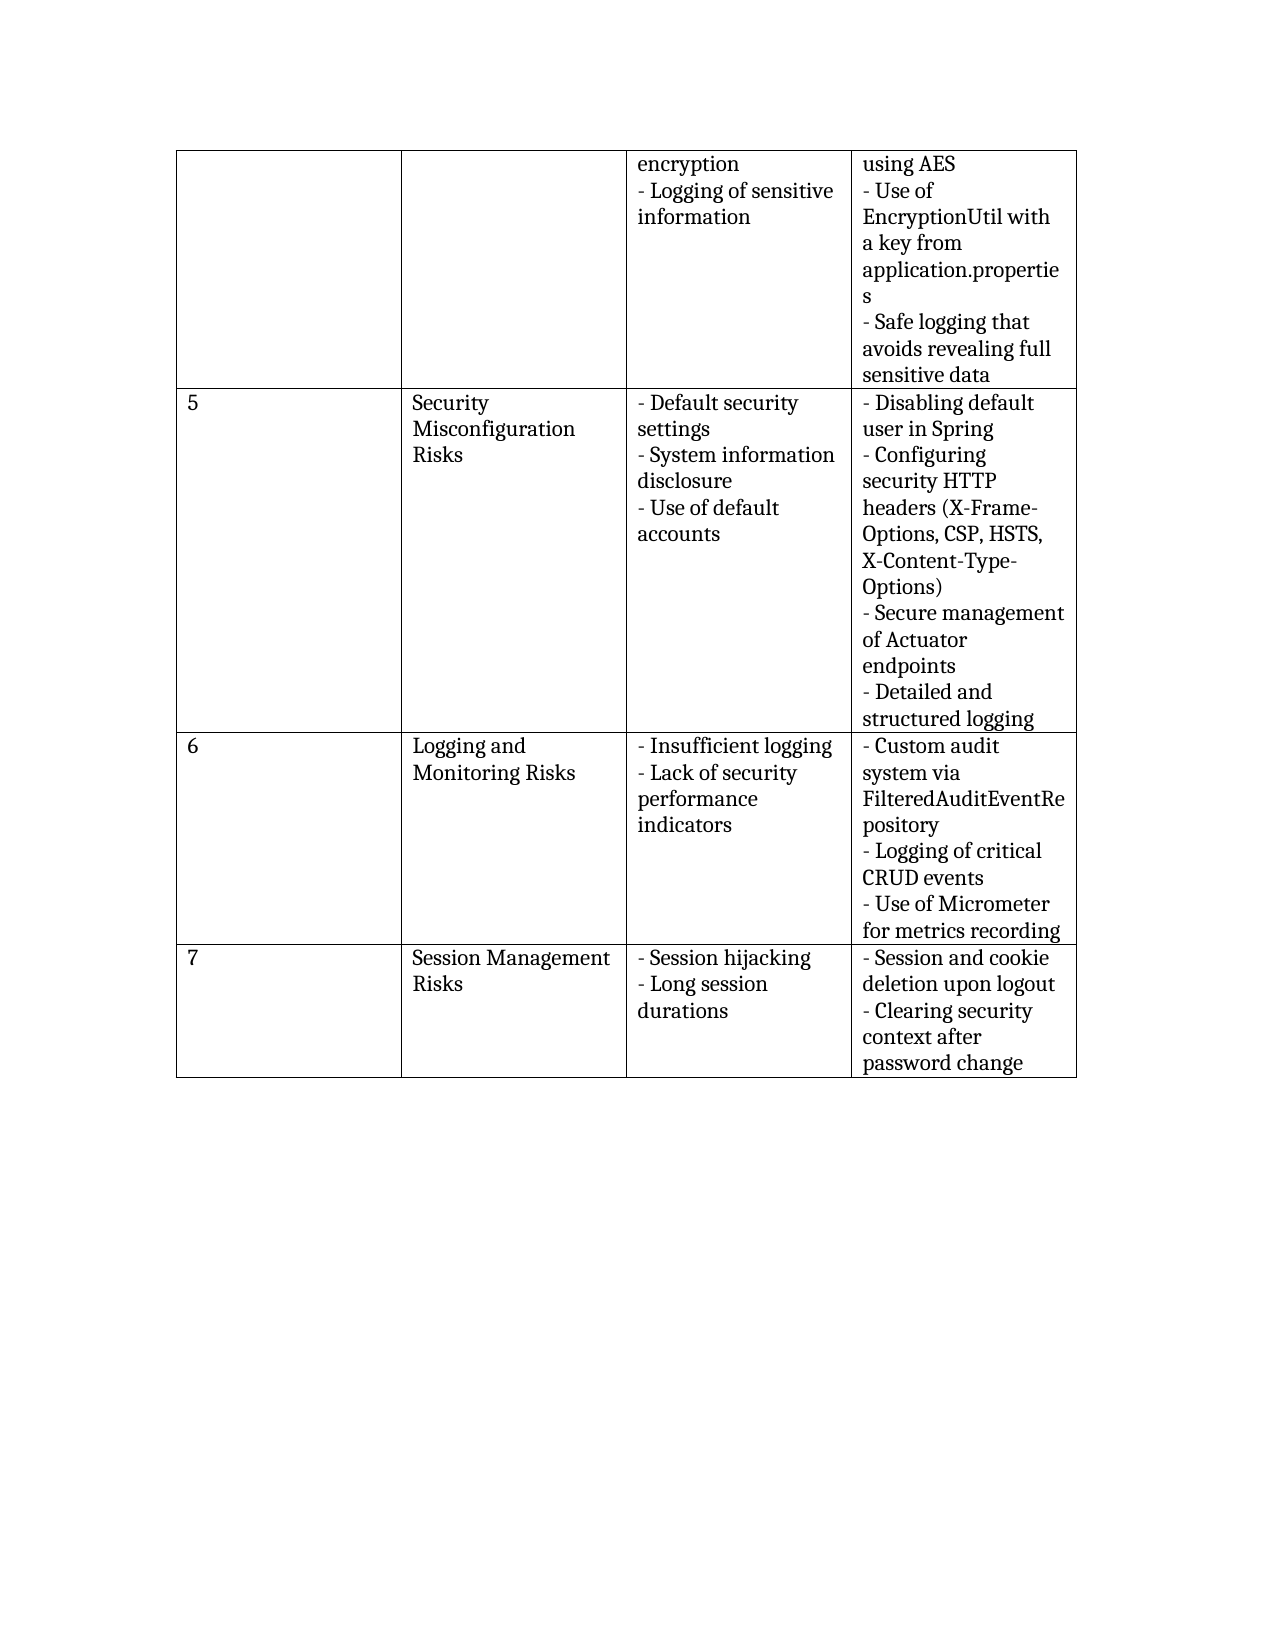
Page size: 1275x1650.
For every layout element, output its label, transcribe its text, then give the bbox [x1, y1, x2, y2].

table_cell 7 [177, 945, 401, 1077]
table_cell - Disabling default user in Spring - Configuring security HTTP headers (X-Frame-Options, CSP, HSTS, X-Content-Type-Options) - Secure management of Actuator endpoints - Detailed and structured logging [852, 389, 1076, 732]
table_cell - Session and cookie deletion upon logout - Clearing security context after password change [852, 945, 1076, 1077]
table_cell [852, 151, 1076, 388]
table_cell - Custom audit system via FilteredAuditEventRepository - Logging of critical CRUD events - Use of Micrometer for metrics recording [852, 733, 1076, 944]
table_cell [402, 151, 626, 388]
table_cell Session Management Risks [402, 945, 626, 1077]
table_cell - Insufficient logging - Lack of security performance indicators [627, 733, 851, 944]
table_cell Security Misconfiguration Risks [402, 389, 626, 732]
table_cell - Session hijacking - Long session durations [627, 945, 851, 1077]
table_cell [627, 151, 851, 388]
table_cell 4 [177, 151, 401, 388]
table_cell 5 [177, 389, 401, 732]
table_cell Logging and Monitoring Risks [402, 733, 626, 944]
table_cell 6 [177, 733, 401, 944]
table_cell - Default security settings - System information disclosure - Use of default accounts [627, 389, 851, 732]
